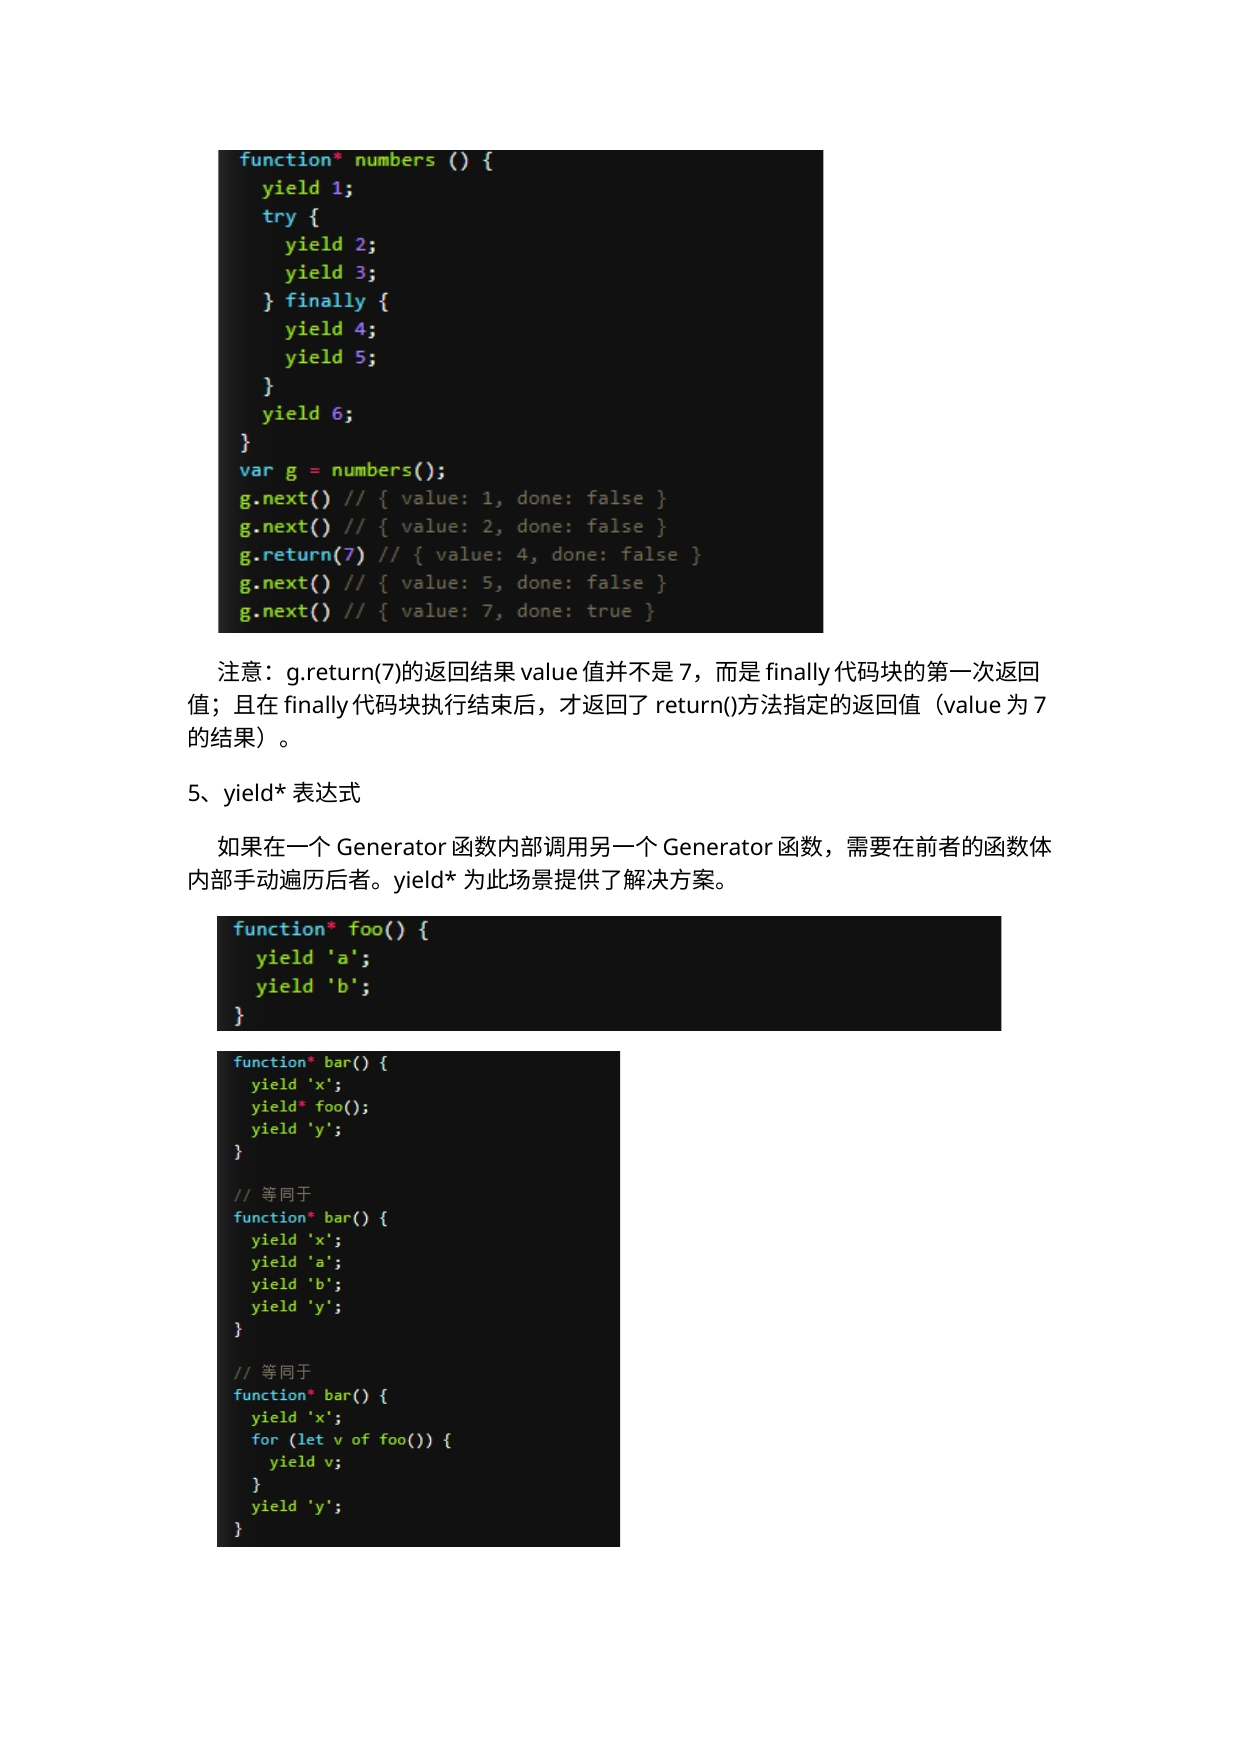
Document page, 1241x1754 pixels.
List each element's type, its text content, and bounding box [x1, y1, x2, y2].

picture [217, 916, 1002, 1031]
picture [217, 150, 824, 633]
text 注意：g.return(7)的返回结果value值并不是7，而是finally代码块的第一次返回值；且在finally代码块执行结束后，才返回了return()方法指定的返回值（value为7的结果）。 [187, 654, 1053, 753]
picture [217, 1051, 621, 1547]
text 5、yield* 表达式 [187, 774, 1053, 808]
text 如果在一个Generator函数内部调用另一个Generator函数，需要在前者的函数体内部手动遍历后者。yield* 为此场景提供了解决方案。 [187, 828, 1053, 895]
